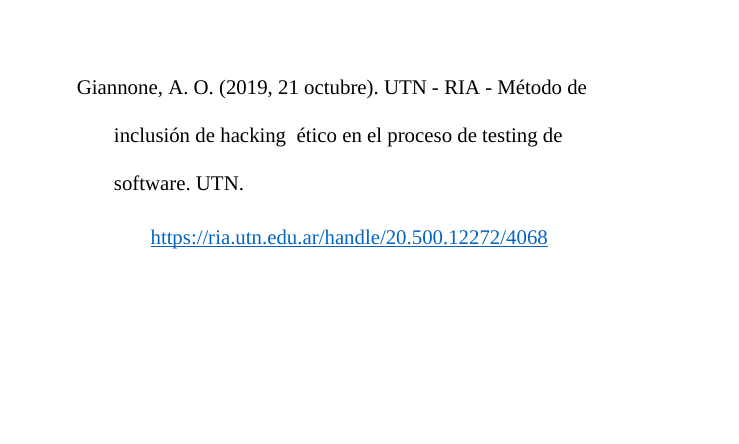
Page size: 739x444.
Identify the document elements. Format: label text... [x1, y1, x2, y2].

text Giannone, A. O. (2019, 21 octubre). UTN - RIA - Método de inclusión de hacking ético en el proceso de testing de software. UTN. [77, 75, 641, 195]
text https://ria.utn.edu.ar/handle/20.500.12272/4068 [150, 225, 663, 249]
